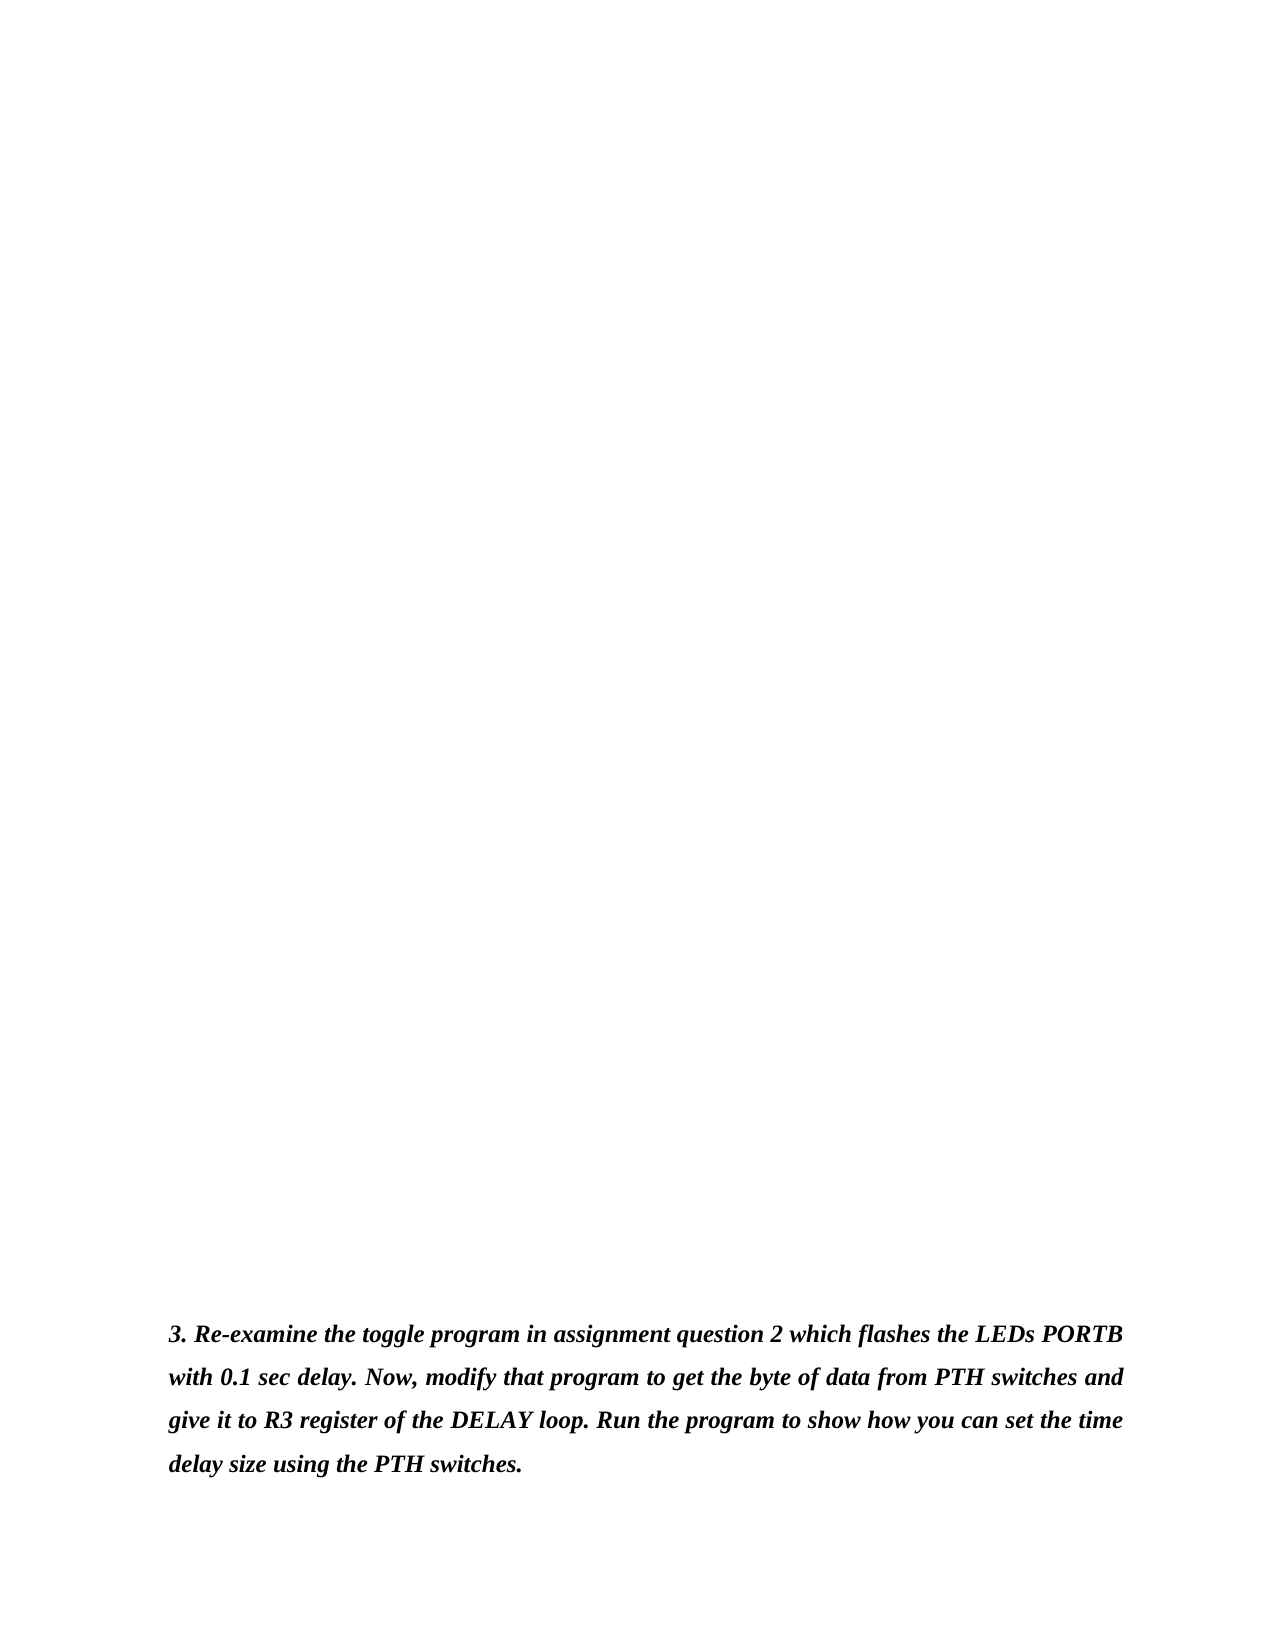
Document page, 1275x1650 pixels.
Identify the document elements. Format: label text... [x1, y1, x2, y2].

text 3. Re-examine the toggle program in assignment question 2 which flashes the LEDs PORTB with 0.1 sec delay. Now, modify that program to get the byte of data from PTH switches and give it to R3 register of the DELAY loop. Run the program to show how you can set the time delay size using the PTH switches. [169, 1319, 1125, 1477]
